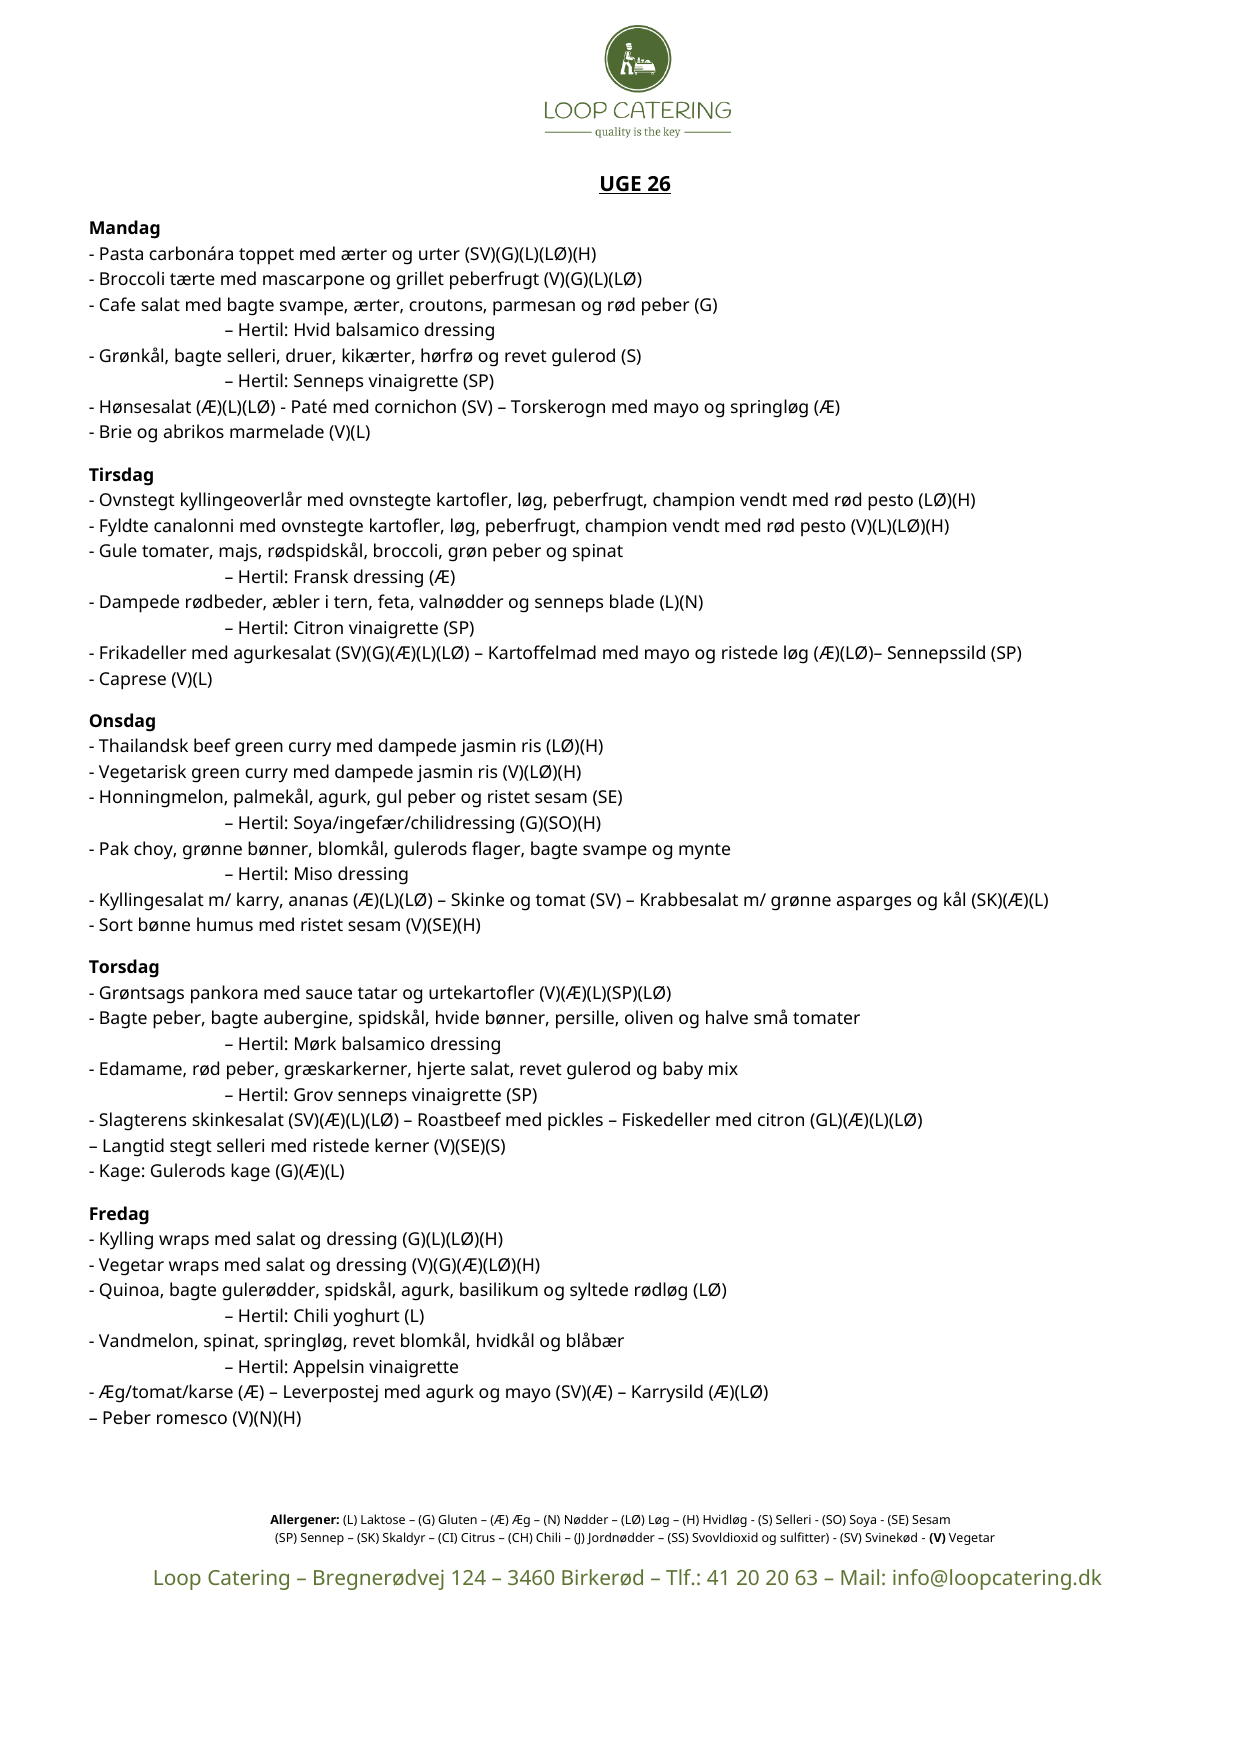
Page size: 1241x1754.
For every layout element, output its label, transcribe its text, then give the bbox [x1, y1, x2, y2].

text Tirsdag - Ovnstegt kyllingeoverlår med ovnstegte kartofler, løg, peberfrugt, champion vendt med rød pesto (LØ)(H) - Fyldte canalonni med ovnstegte kartofler, løg, peberfrugt, champion vendt med rød pesto (V)(L)(LØ)(H) - Gule tomater, majs, rødspidskål, broccoli, grøn peber og spinat – Hertil: Fransk dressing (Æ) - Dampede rødbeder, æbler i tern, feta, valnødder og senneps blade (L)(N) – Hertil: Citron vinaigrette (SP) - Frikadeller med agurkesalat (SV)(G)(Æ)(L)(LØ) – Kartoffelmad med mayo og ristede løg (Æ)(LØ)– Sennepssild (SP) - Caprese (V)(L) [88, 462, 1181, 690]
text Fredag - Kylling wraps med salat og dressing (G)(L)(LØ)(H) - Vegetar wraps med salat og dressing (V)(G)(Æ)(LØ)(H) - Quinoa, bagte gulerødder, spidskål, agurk, basilikum og syltede rødløg (LØ) – Hertil: Chili yoghurt (L) - Vandmelon, spinat, springløg, revet blomkål, hvidkål og blåbær – Hertil: Appelsin vinaigrette - Æg/tomat/karse (Æ) – Leverpostej med agurk og mayo (SV)(Æ) – Karrysild (Æ)(LØ) – Peber romesco (V)(N)(H) [88, 1201, 1181, 1429]
text Allergener: (L) Laktose – (G) Gluten – (Æ) Æg – (N) Nødder – (LØ) Løg – (H) Hvidløg - (S) Selleri - (SO) Soya - (SE) Sesam (SP) Sennep – (SK) Skaldyr – (CI) Citrus – (CH) Chili – (J) Jordnødder – (SS) Svovldioxid og sulfitter) - (SV) Svinekød - (V) Vegetar [88, 1511, 1181, 1546]
text Onsdag - Thailandsk beef green curry med dampede jasmin ris (LØ)(H) - Vegetarisk green curry med dampede jasmin ris (V)(LØ)(H) - Honningmelon, palmekål, agurk, gul peber og ristet sesam (SE) – Hertil: Soya/ingefær/chilidressing (G)(SO)(H) - Pak choy, grønne bønner, blomkål, gulerods flager, bagte svampe og mynte – Hertil: Miso dressing - Kyllingesalat m/ karry, ananas (Æ)(L)(LØ) – Skinke og tomat (SV) – Krabbesalat m/ grønne asparges og kål (SK)(Æ)(L) - Sort bønne humus med ristet sesam (V)(SE)(H) [88, 708, 1181, 937]
text Loop Catering – Bregnerødvej 124 – 3460 Birkerød – Tlf.: 41 20 20 63 – Mail: info@loopcatering.dk [74, 1563, 1181, 1592]
text UGE 26 [88, 169, 1181, 197]
picture [522, 18, 748, 151]
text Torsdag - Grøntsags pankora med sauce tatar og urtekartofler (V)(Æ)(L)(SP)(LØ) - Bagte peber, bagte aubergine, spidskål, hvide bønner, persille, oliven og halve små tomater – Hertil: Mørk balsamico dressing - Edamame, rød peber, græskarkerner, hjerte salat, revet gulerod og baby mix – Hertil: Grov senneps vinaigrette (SP) - Slagterens skinkesalat (SV)(Æ)(L)(LØ) – Roastbeef med pickles – Fiskedeller med citron (GL)(Æ)(L)(LØ) – Langtid stegt selleri med ristede kerner (V)(SE)(S) - Kage: Gulerods kage (G)(Æ)(L) [88, 955, 1181, 1183]
text Mandag - Pasta carbonára toppet med ærter og urter (SV)(G)(L)(LØ)(H) - Broccoli tærte med mascarpone og grillet peberfrugt (V)(G)(L)(LØ) - Cafe salat med bagte svampe, ærter, croutons, parmesan og rød peber (G) – Hertil: Hvid balsamico dressing - Grønkål, bagte selleri, druer, kikærter, hørfrø og revet gulerod (S) – Hertil: Senneps vinaigrette (SP) - Hønsesalat (Æ)(L)(LØ) - Paté med cornichon (SV) – Torskerogn med mayo og springløg (Æ) - Brie og abrikos marmelade (V)(L) [88, 216, 1181, 444]
